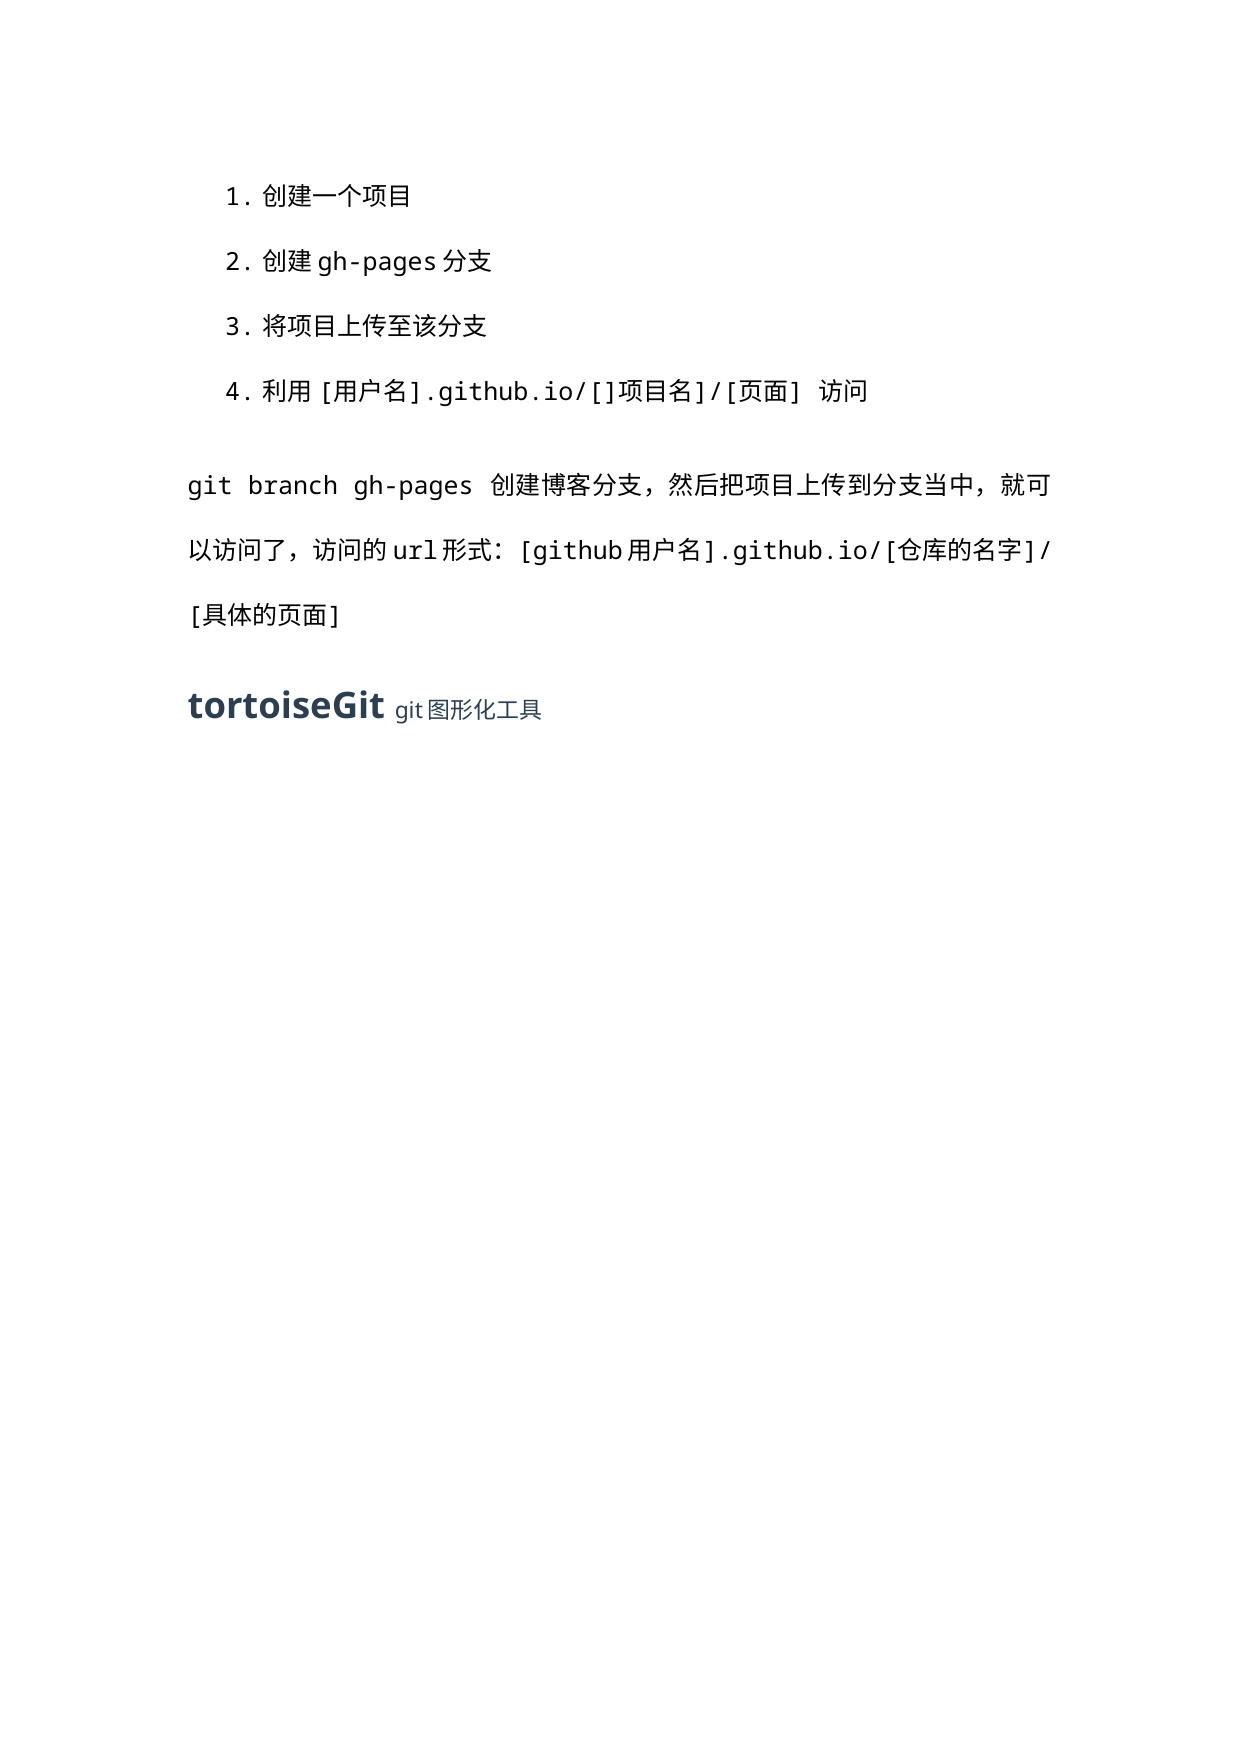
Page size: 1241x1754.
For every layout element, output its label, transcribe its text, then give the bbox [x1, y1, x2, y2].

list 创建一个项目 [225, 162, 1053, 227]
subtitle tortoiseGit git图形化工具 [187, 672, 1053, 737]
list 利用 [用户名].github.io/[]项目名]/[页面] 访问 [225, 357, 1053, 422]
list 将项目上传至该分支 [225, 292, 1053, 357]
list 创建gh-pages分支 [225, 227, 1053, 292]
list git branch gh-pages 创建博客分支，然后把项目上传到分支当中，就可以访问了，访问的url形式：[github用户名].github.io/[仓库的名字]/[具体的页面] [187, 451, 1053, 646]
